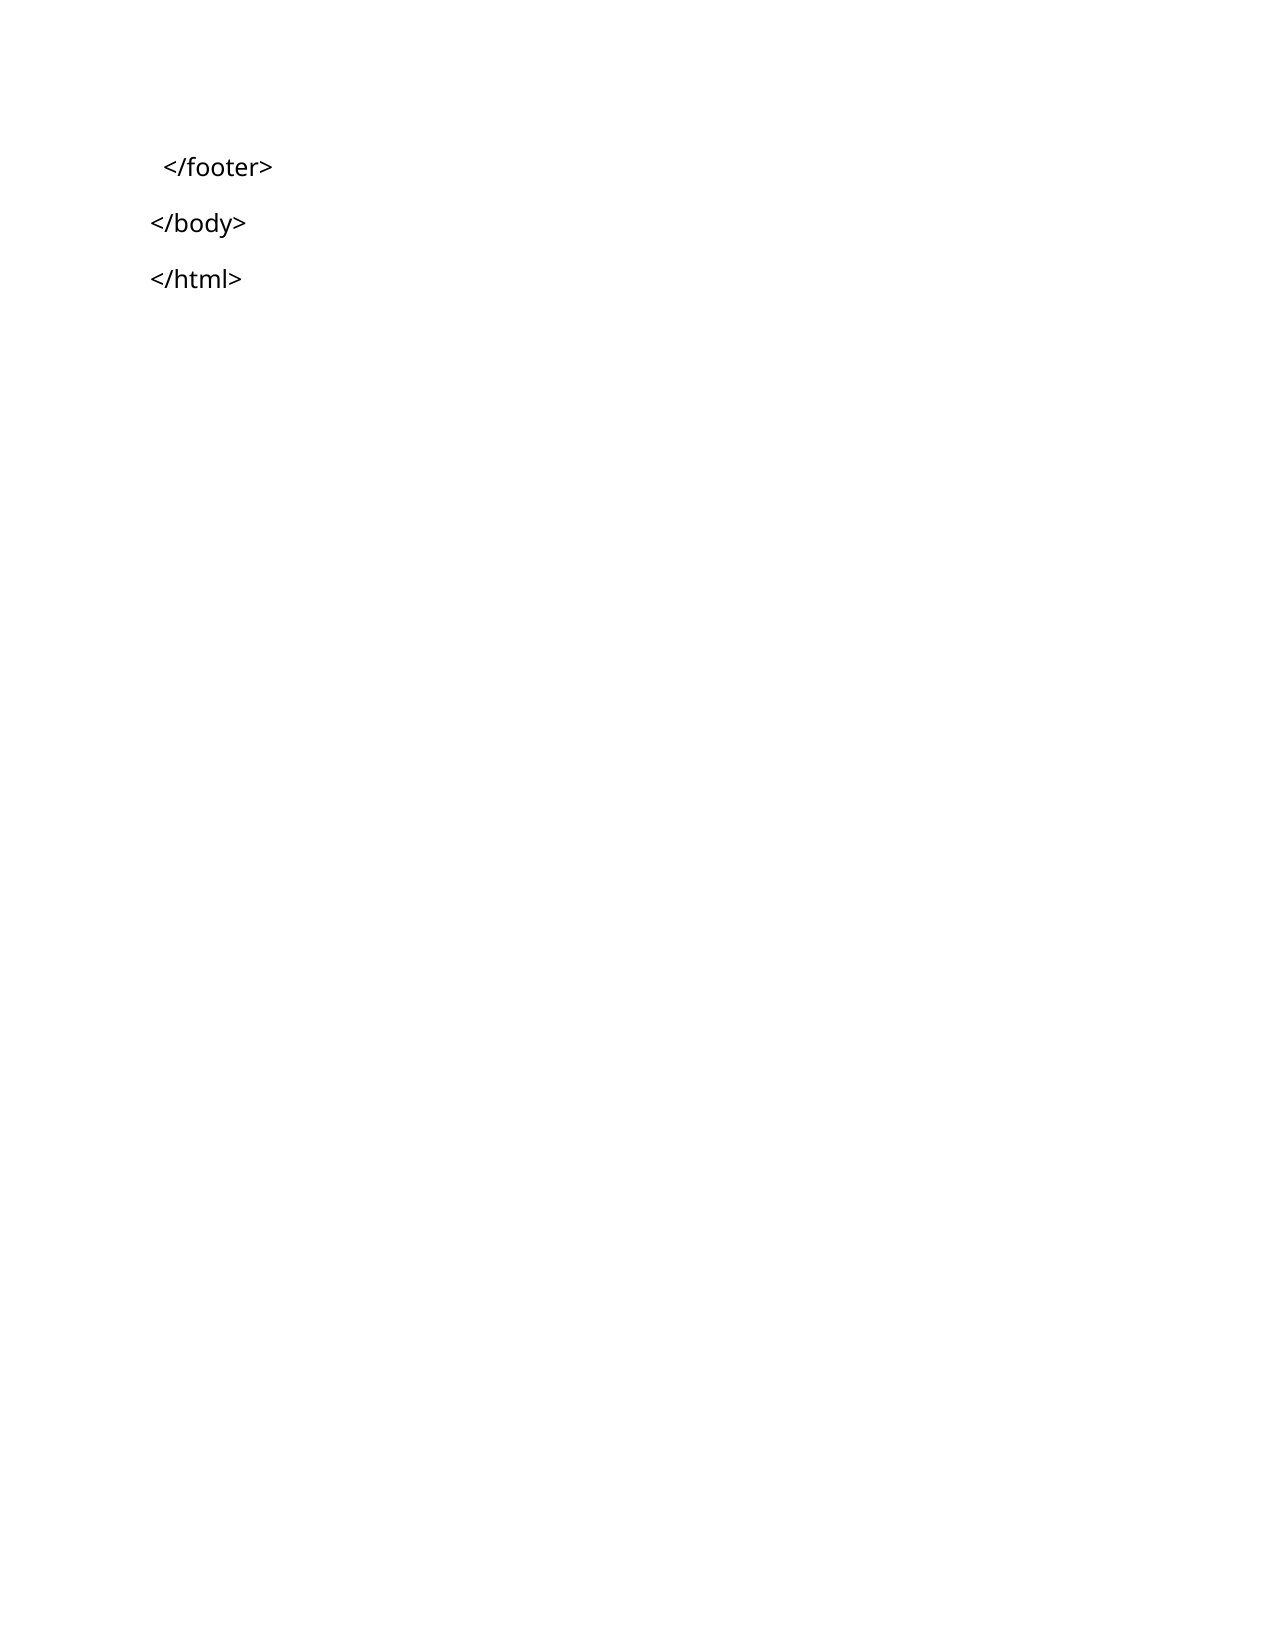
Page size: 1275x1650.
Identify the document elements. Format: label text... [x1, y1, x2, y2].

text </footer> [150, 150, 1125, 184]
text </html> [150, 262, 1125, 296]
text </body> [150, 206, 1125, 240]
